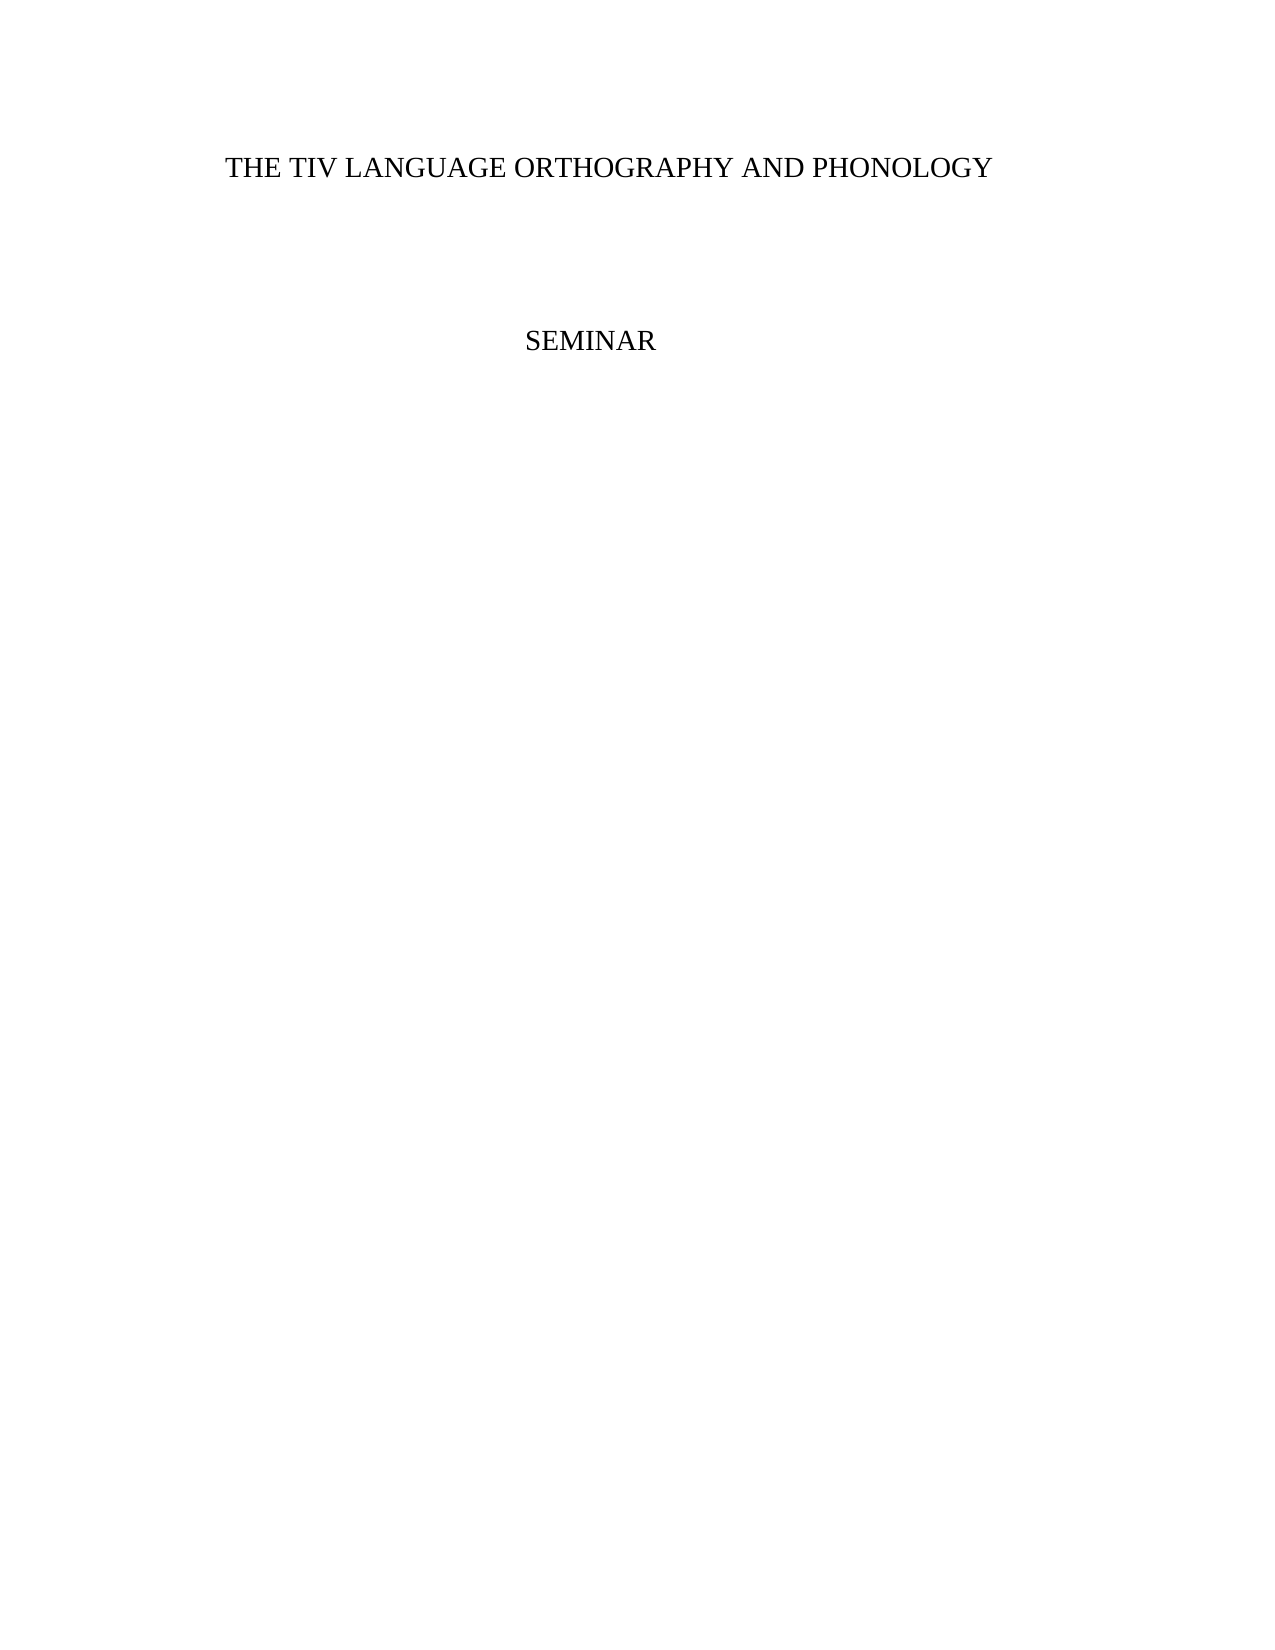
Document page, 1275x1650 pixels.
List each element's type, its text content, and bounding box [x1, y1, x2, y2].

text SEMINAR [450, 323, 1125, 356]
text THE TIV LANGUAGE ORTHOGRAPHY AND PHONOLOGY [150, 150, 1125, 183]
